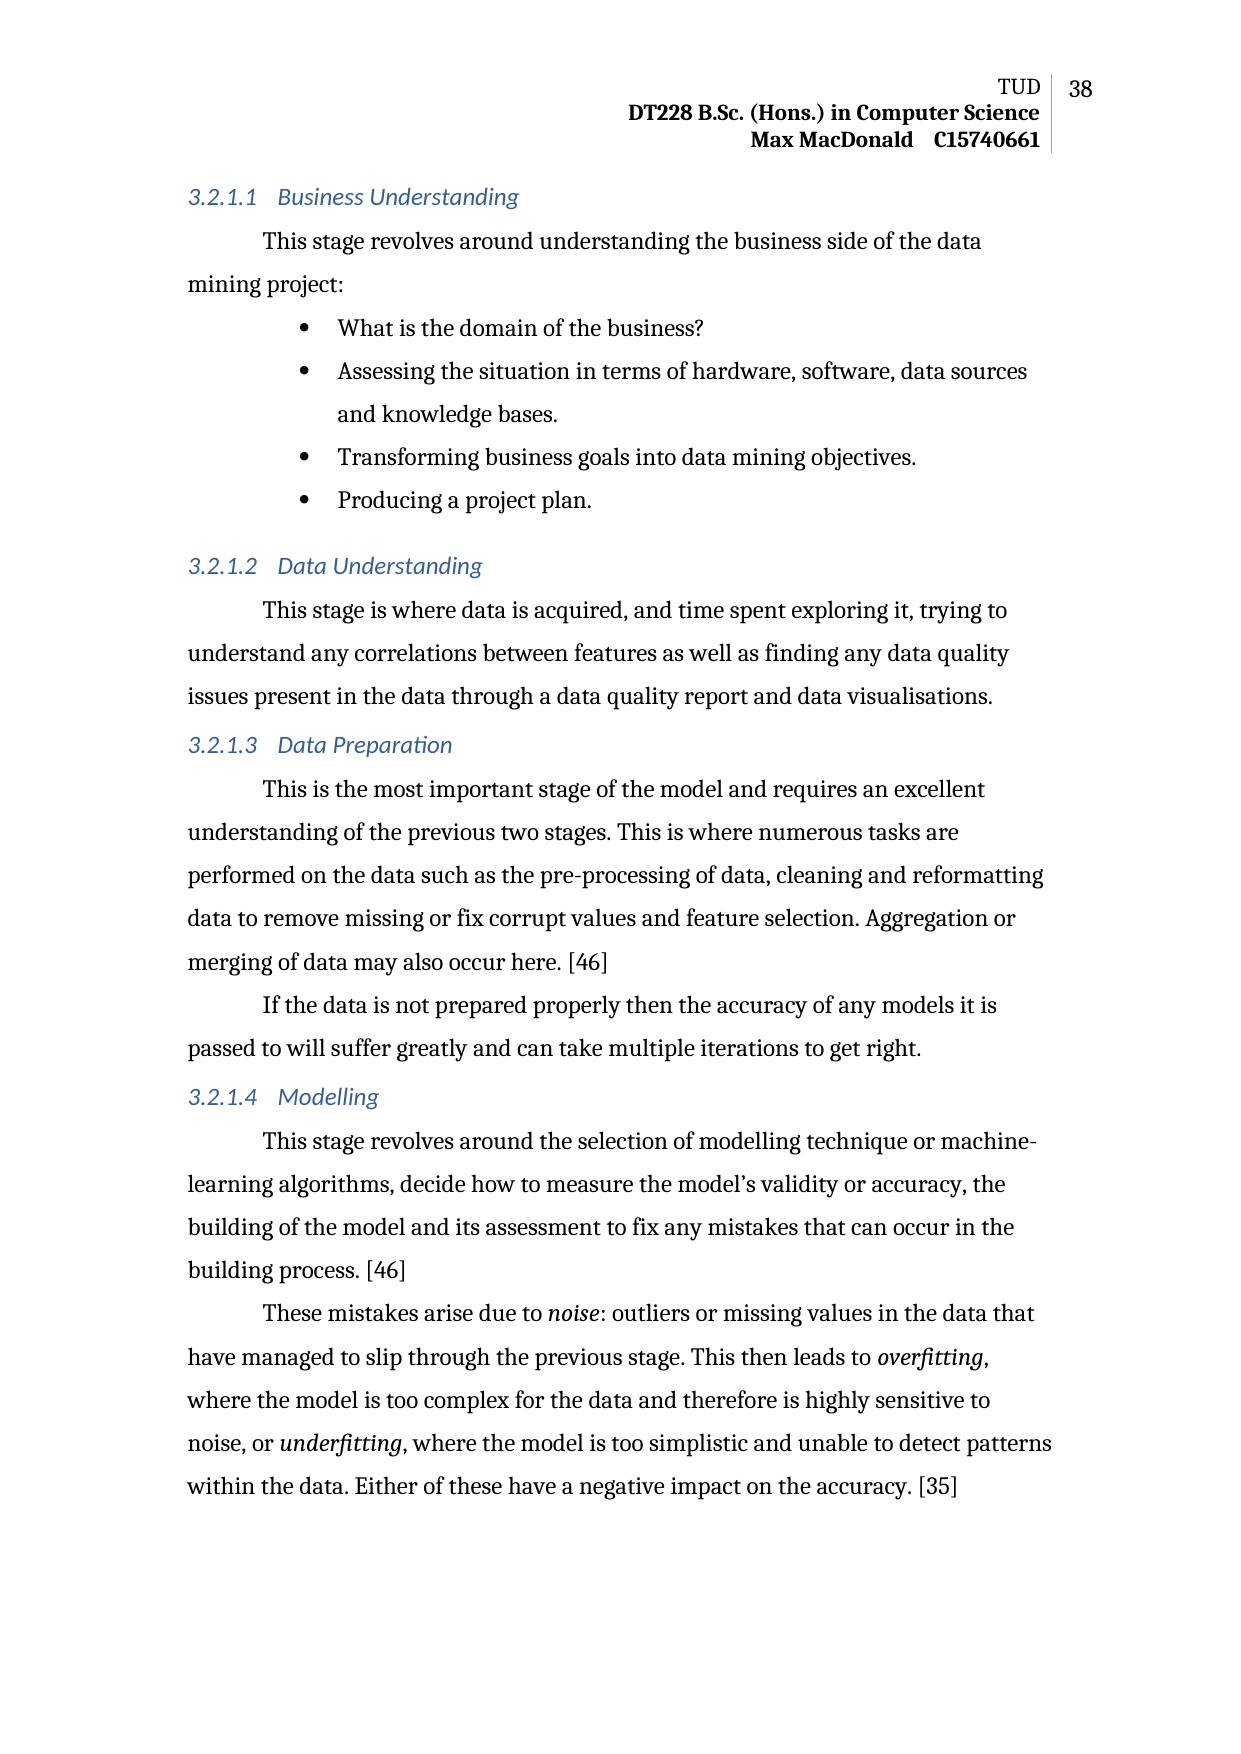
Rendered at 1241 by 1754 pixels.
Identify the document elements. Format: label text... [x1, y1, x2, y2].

list Transforming business goals into data mining objectives. [300, 443, 1053, 472]
text This stage is where data is acquired, and time spent exploring it, trying to understand any correlations between features as well as finding any data quality issues present in the data through a data quality report and data visualisations. [187, 596, 1053, 711]
text This is the most important stage of the model and requires an excellent understanding of the previous two stages. This is where numerous tasks are performed on the data such as the pre-processing of data, cleaning and reformatting data to remove missing or fix corrupt values and feature selection. Aggregation or merging of data may also occur here. [46] [187, 775, 1053, 976]
text If the data is not prepared properly then the accuracy of any models it is passed to will suffer greatly and can take multiple iterations to get right. [187, 991, 1053, 1062]
list What is the domain of the business? [300, 313, 1053, 342]
subtitle Modelling [187, 1081, 1053, 1112]
list Producing a project plan. [300, 486, 1053, 515]
subtitle Business Understanding [187, 182, 1053, 212]
text This stage revolves around the selection of modelling technique or machine-learning algorithms, decide how to measure the model’s validity or accuracy, the building of the model and its assessment to fix any mistakes that can occur in the building process. [46] [187, 1127, 1053, 1285]
subtitle Data Understanding [187, 550, 1053, 581]
list Assessing the situation in terms of hardware, software, data sources and knowledge bases. [300, 357, 1053, 428]
subtitle Data Preparation [187, 729, 1053, 760]
text These mistakes arise due to noise: outliers or missing values in the data that have managed to slip through the previous stage. This then leads to overfitting, where the model is too complex for the data and therefore is highly sensitive to noise, or underfitting, where the model is too simplistic and unable to detect patterns within the data. Either of these have a negative impact on the accuracy. [35] [187, 1299, 1053, 1501]
text This stage revolves around understanding the business side of the data mining project: [187, 227, 1053, 299]
